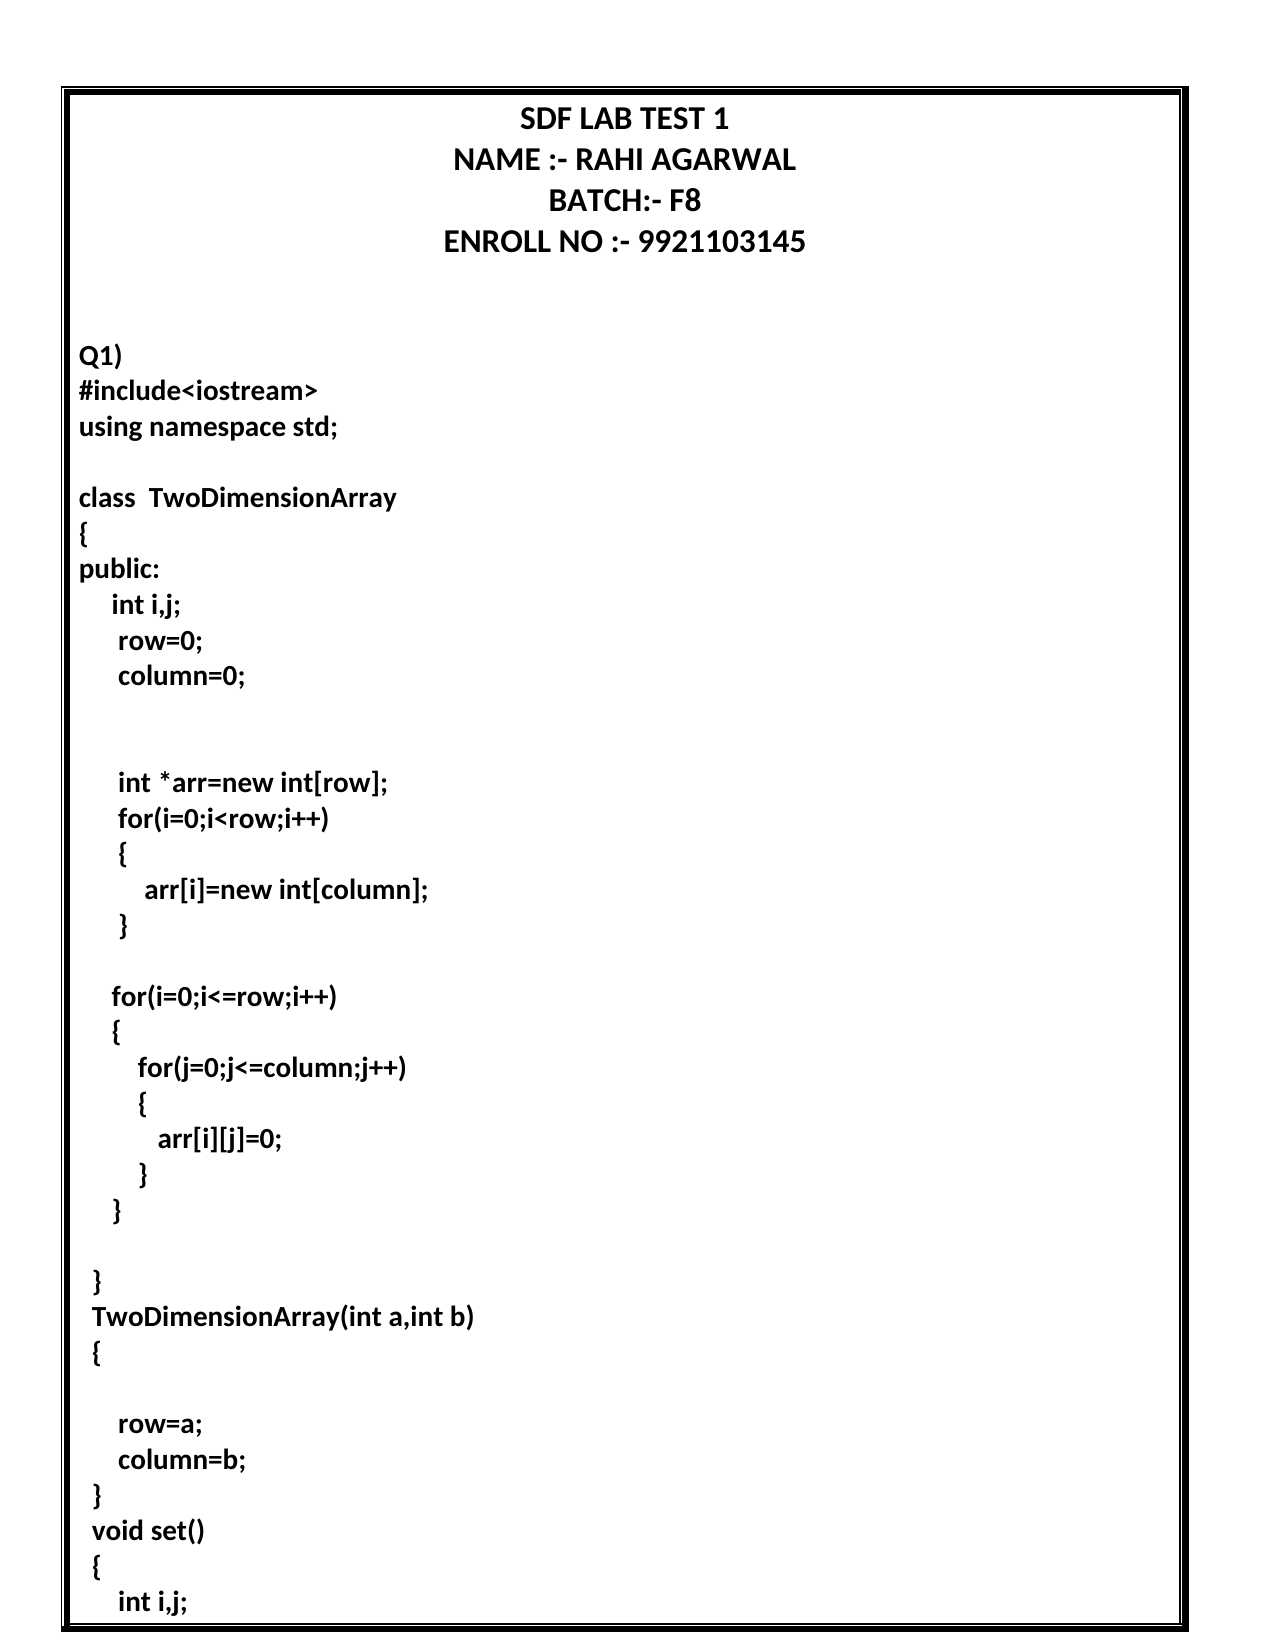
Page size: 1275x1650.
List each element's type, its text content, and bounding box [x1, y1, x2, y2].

text arr[i][j]=0; [78, 1120, 1171, 1156]
text void set() [78, 1512, 1171, 1548]
text using namespace std; [78, 408, 1171, 443]
text Q1) [78, 337, 1171, 372]
text for(i=0;i<row;i++) [78, 800, 1171, 835]
text int i,j; [78, 586, 1171, 622]
text } [78, 1156, 1171, 1192]
text { [78, 1013, 1171, 1049]
text #include<iostream> [78, 372, 1171, 408]
text for(j=0;j<=column;j++) [78, 1049, 1171, 1085]
text column=b; [78, 1441, 1171, 1477]
text row=a; [78, 1405, 1171, 1441]
text int *arr=new int[row]; [78, 764, 1171, 800]
text } [78, 1263, 1171, 1298]
text column=0; [78, 657, 1171, 693]
text SDF LAB TEST 1 [78, 97, 1171, 138]
text { [78, 515, 1171, 550]
text row=0; [78, 622, 1171, 657]
text class TwoDimensionArray [78, 479, 1171, 515]
text { [78, 1548, 1171, 1583]
text arr[i]=new int[column]; [78, 871, 1171, 907]
text for(i=0;i<=row;i++) [78, 978, 1171, 1013]
text { [78, 1334, 1171, 1370]
text int i,j; [78, 1583, 1171, 1619]
text } [78, 907, 1171, 942]
text { [78, 1085, 1171, 1120]
text { [78, 835, 1171, 871]
text public: [78, 550, 1171, 586]
text TwoDimensionArray(int a,int b) [78, 1298, 1171, 1334]
text } [78, 1192, 1171, 1227]
text } [78, 1477, 1171, 1512]
text BATCH:- F8 [78, 179, 1171, 219]
text ENROLL NO :- 9921103145 [78, 219, 1171, 260]
text NAME :- RAHI AGARWAL [78, 138, 1171, 179]
